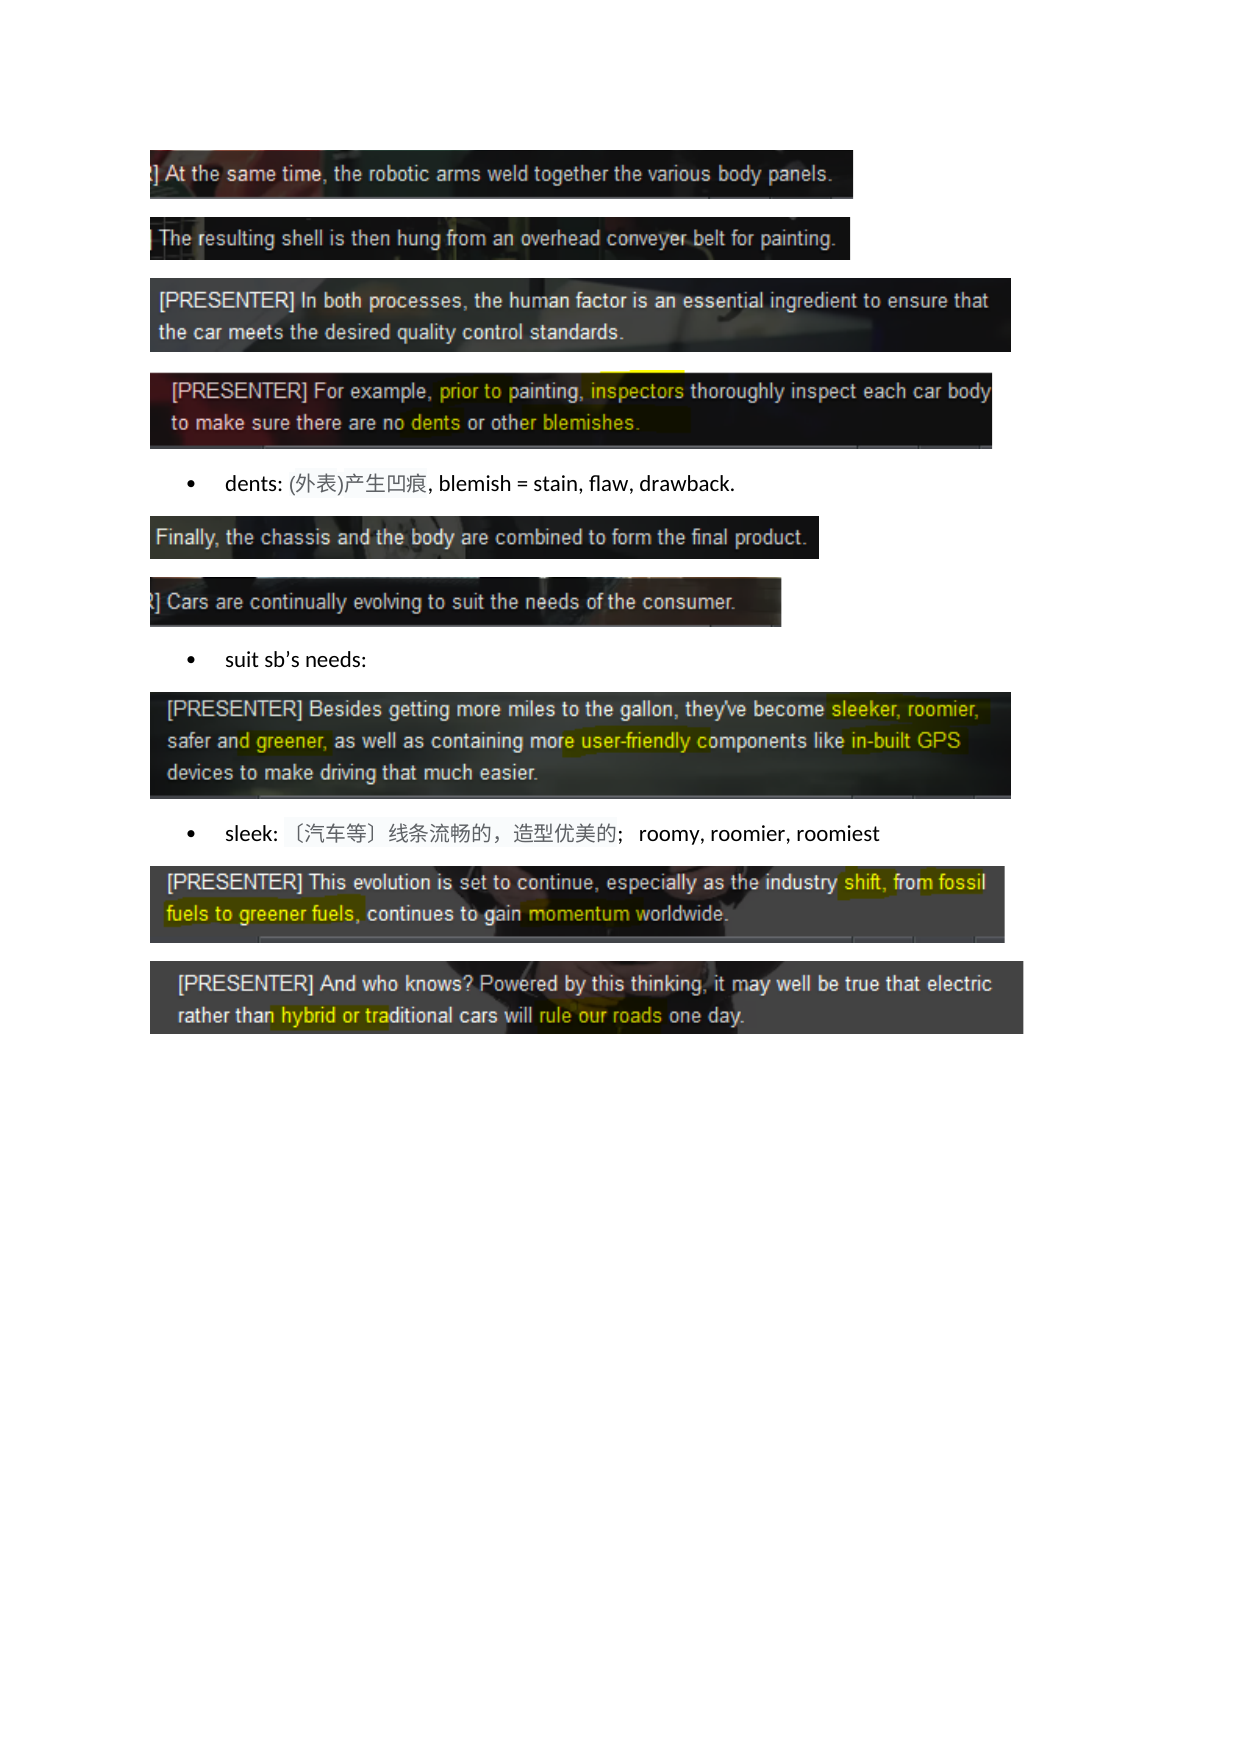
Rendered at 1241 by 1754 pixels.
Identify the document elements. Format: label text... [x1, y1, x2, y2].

list dents: (外表)产生凹痕, blemish = stain, flaw, drawback. [427, 468, 1090, 498]
picture [150, 692, 1011, 799]
picture [150, 577, 782, 627]
picture [150, 866, 1005, 943]
list sleek: 〔汽车等〕线条流畅的，造型优美的; roomy, roomier, roomiest [617, 817, 1090, 847]
picture [150, 150, 854, 199]
picture [150, 961, 1024, 1034]
picture [150, 278, 1011, 352]
picture [150, 516, 819, 559]
list suit sb’s needs: [187, 645, 1090, 673]
picture [150, 370, 993, 449]
picture [150, 217, 851, 260]
